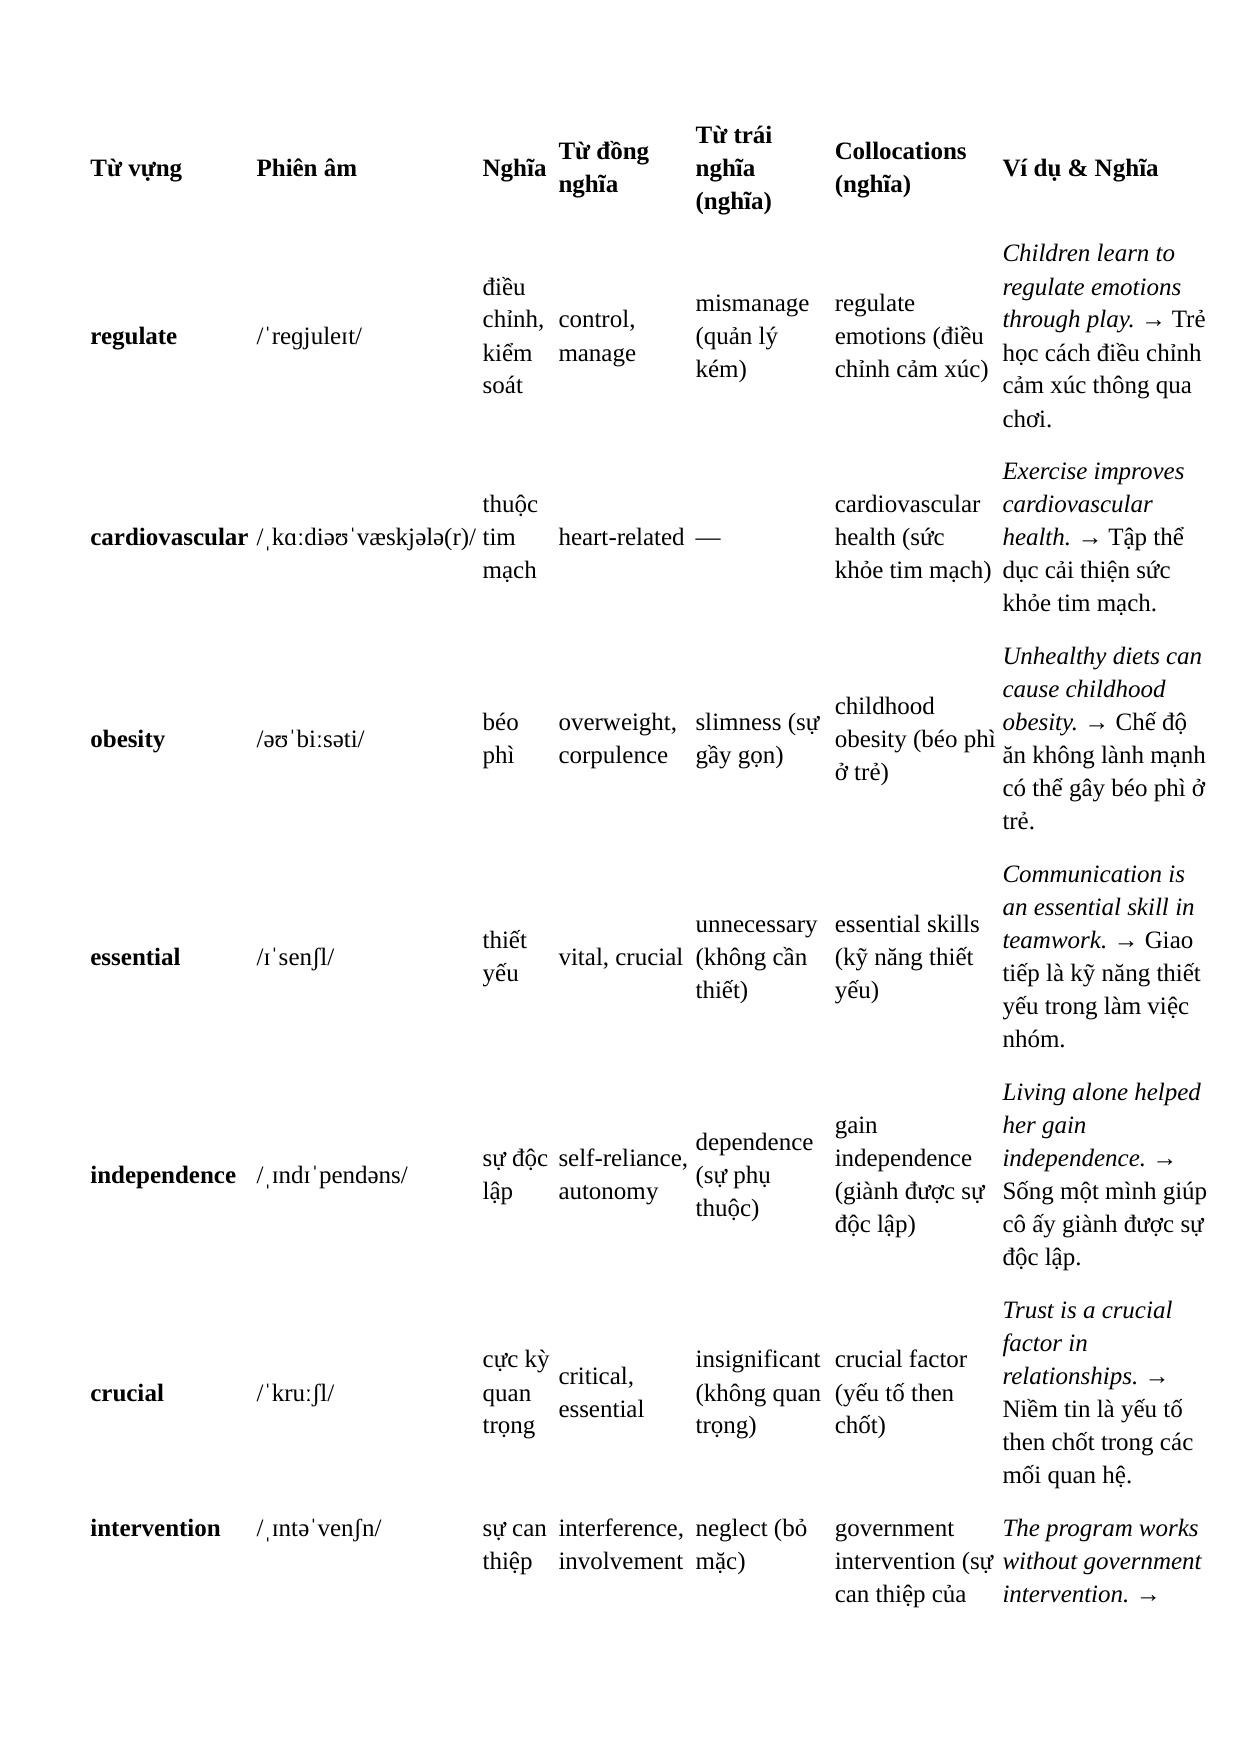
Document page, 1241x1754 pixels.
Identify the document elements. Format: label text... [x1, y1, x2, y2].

table_cell mismanage (quản lý kém) [694, 237, 833, 455]
table_cell cardiovascular health (sức khỏe tim mạch) [833, 455, 1001, 640]
table_cell critical, essential [557, 1294, 694, 1511]
table_header Nghĩa [481, 118, 557, 237]
table_cell intervention [89, 1511, 255, 1609]
table_cell essential [89, 858, 255, 1076]
table_cell crucial [89, 1294, 255, 1511]
table_cell insignificant (không quan trọng) [694, 1294, 833, 1511]
table_cell béo phì [481, 640, 557, 858]
table_cell cực kỳ quan trọng [481, 1294, 557, 1511]
table_cell /ˈkruːʃl/ [255, 1294, 481, 1511]
table_cell Unhealthy diets can cause childhood obesity. → Chế độ ăn không lành mạnh có thể gây béo phì ở trẻ. [1001, 640, 1211, 858]
table_cell essential skills (kỹ năng thiết yếu) [833, 858, 1001, 1076]
table_cell thiết yếu [481, 858, 557, 1076]
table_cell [1001, 1511, 1211, 1609]
table_cell — [694, 455, 833, 640]
table_cell /əʊˈbiːsəti/ [255, 640, 481, 858]
table_cell dependence (sự phụ thuộc) [694, 1076, 833, 1293]
table_cell unnecessary (không cần thiết) [694, 858, 833, 1076]
table_cell sự độc lập [481, 1076, 557, 1293]
table_header Ví dụ & Nghĩa [1001, 118, 1211, 237]
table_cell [833, 1511, 1001, 1609]
table_cell neglect (bỏ mặc) [694, 1511, 833, 1609]
table_cell Communication is an essential skill in teamwork. → Giao tiếp là kỹ năng thiết yếu trong làm việc nhóm. [1001, 858, 1211, 1076]
table_cell crucial factor (yếu tố then chốt) [833, 1294, 1001, 1511]
table_header Từ trái nghĩa (nghĩa) [694, 118, 833, 237]
table_cell independence [89, 1076, 255, 1293]
table_cell control, manage [557, 237, 694, 455]
table_cell self-reliance, autonomy [557, 1076, 694, 1293]
table_header Từ vựng [89, 118, 255, 237]
table_cell Exercise improves cardiovascular health. → Tập thể dục cải thiện sức khỏe tim mạch. [1001, 455, 1211, 640]
table_cell regulate emotions (điều chỉnh cảm xúc) [833, 237, 1001, 455]
table_cell gain independence (giành được sự độc lập) [833, 1076, 1001, 1293]
table_cell /ˌɪndɪˈpendəns/ [255, 1076, 481, 1293]
table_cell Living alone helped her gain independence. → Sống một mình giúp cô ấy giành được sự độc lập. [1001, 1076, 1211, 1293]
table_cell heart-related [557, 455, 694, 640]
table_cell điều chỉnh, kiểm soát [481, 237, 557, 455]
table_cell /ˈreɡjuleɪt/ [255, 237, 481, 455]
table_cell vital, crucial [557, 858, 694, 1076]
table_cell slimness (sự gầy gọn) [694, 640, 833, 858]
table_cell /ɪˈsenʃl/ [255, 858, 481, 1076]
table_cell cardiovascular [89, 455, 255, 640]
table_cell thuộc tim mạch [481, 455, 557, 640]
table_cell interference, involvement [557, 1511, 694, 1609]
table_cell /ˌɪntəˈvenʃn/ [255, 1511, 481, 1609]
table_cell overweight, corpulence [557, 640, 694, 858]
table_header Collocations (nghĩa) [833, 118, 1001, 237]
table_cell childhood obesity (béo phì ở trẻ) [833, 640, 1001, 858]
table_cell obesity [89, 640, 255, 858]
table_cell regulate [89, 237, 255, 455]
table_cell /ˌkɑːdiəʊˈvæskjələ(r)/ [255, 455, 481, 640]
table_cell Trust is a crucial factor in relationships. → Niềm tin là yếu tố then chốt trong các mối quan hệ. [1001, 1294, 1211, 1511]
table_cell sự can thiệp [481, 1511, 557, 1609]
table_cell Children learn to regulate emotions through play. → Trẻ học cách điều chỉnh cảm xúc thông qua chơi. [1001, 237, 1211, 455]
table_header Từ đồng nghĩa [557, 118, 694, 237]
table_header Phiên âm [255, 118, 481, 237]
